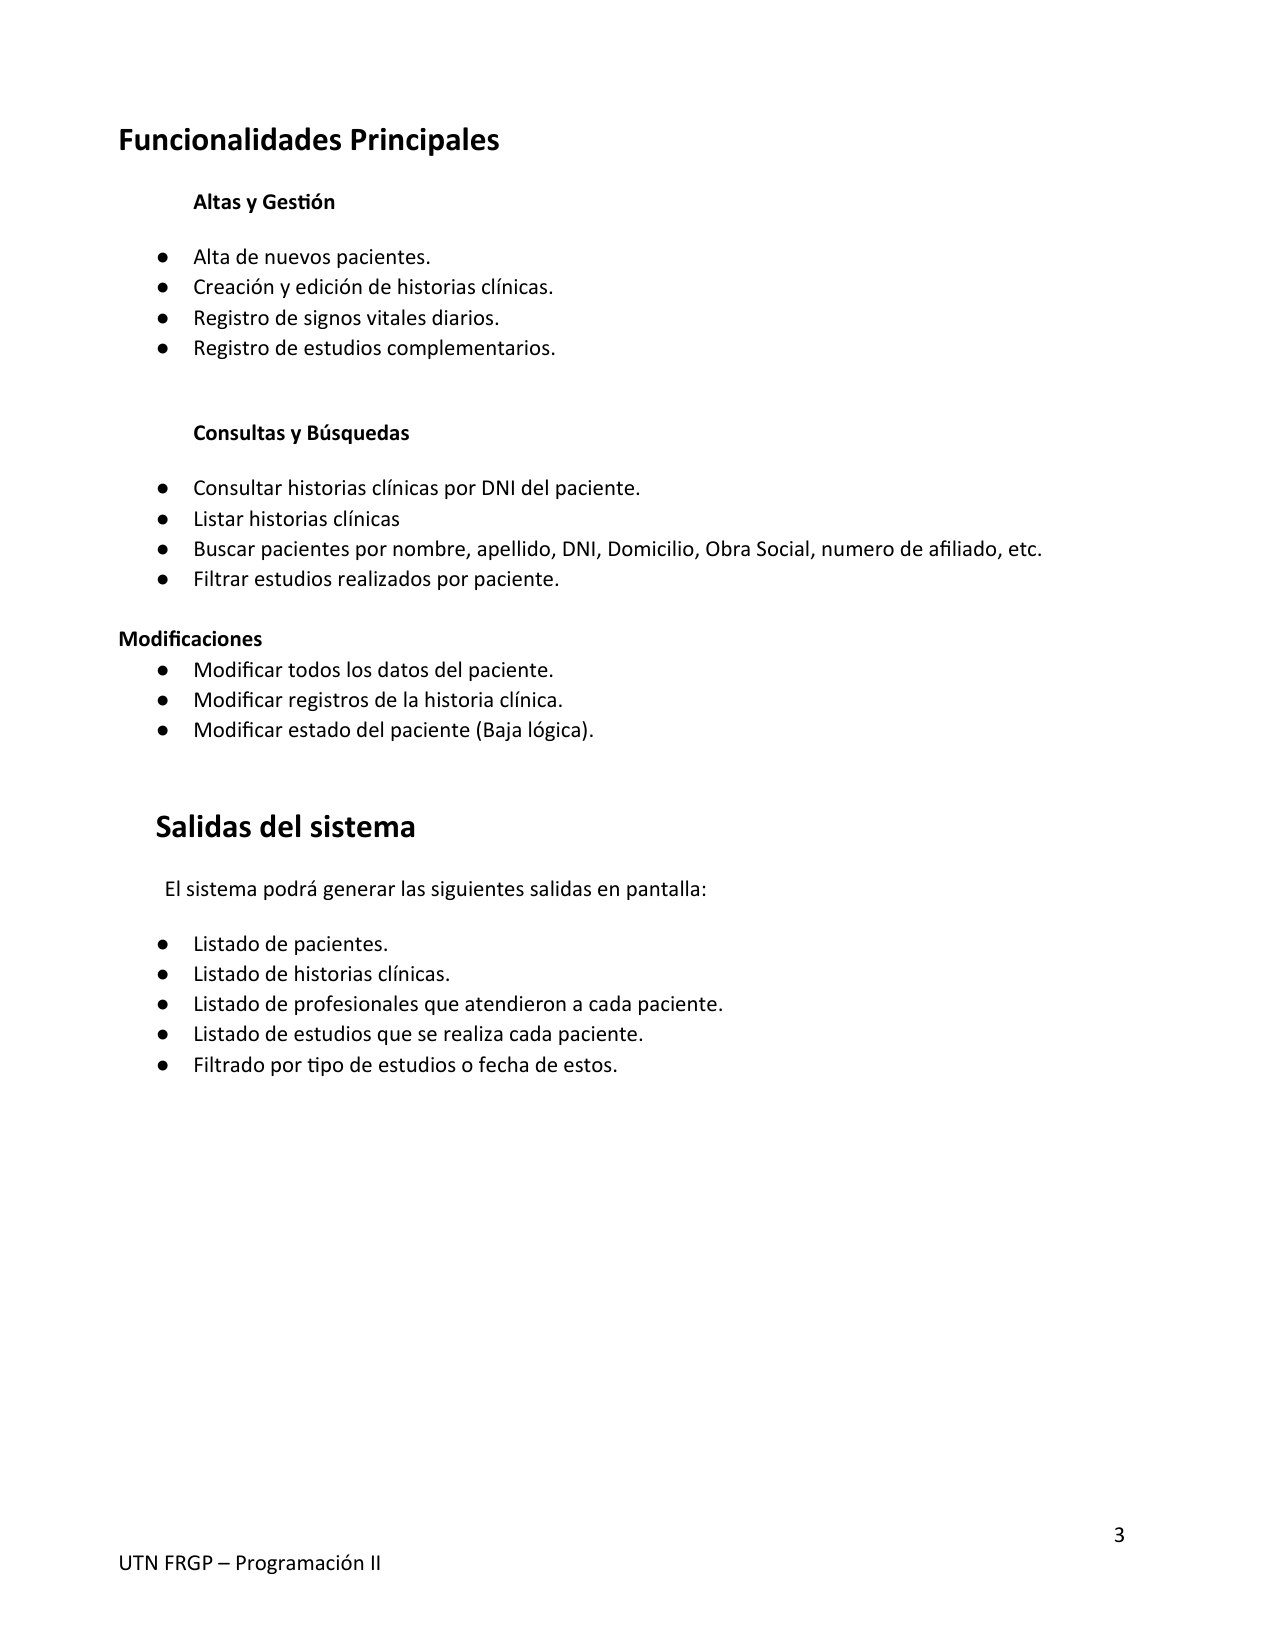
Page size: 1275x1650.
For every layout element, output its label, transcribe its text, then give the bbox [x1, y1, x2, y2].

text Modificaciones [118, 624, 1125, 653]
list Alta de nuevos pacientes. [156, 242, 1125, 270]
subtitle Funcionalidades Principales [118, 118, 1125, 159]
subtitle Salidas del sistema [156, 805, 1125, 846]
text El sistema podrá generar las siguientes salidas en pantalla: [118, 874, 1125, 902]
list Registro de estudios complementarios. [156, 333, 1125, 391]
list Creación y edición de historias clínicas. [156, 272, 1125, 301]
list Listado de pacientes. [156, 929, 1125, 957]
list Listado de estudios que se realiza cada paciente. [156, 1019, 1125, 1048]
list Buscar pacientes por nombre, apellido, DNI, Domicilio, Obra Social, numero de afiliado, etc. [156, 534, 1125, 562]
list Modificar registros de la historia clínica. [156, 685, 1125, 713]
list Consultar historias clínicas por DNI del paciente. [156, 473, 1125, 502]
list Listado de historias clínicas. [156, 959, 1125, 987]
list Modificar todos los datos del paciente. [156, 655, 1125, 683]
list Listado de profesionales que atendieron a cada paciente. [156, 989, 1125, 1017]
subtitle Consultas y Búsquedas [193, 418, 1125, 446]
list Filtrar estudios realizados por paciente. [156, 564, 1125, 592]
subtitle Altas y Gestión [193, 187, 1125, 215]
list Listar historias clínicas [156, 504, 1125, 532]
list Filtrado por tipo de estudios o fecha de estos. [156, 1050, 1125, 1078]
list Modificar estado del paciente (Baja lógica). [156, 715, 1125, 743]
list Registro de signos vitales diarios. [156, 303, 1125, 331]
